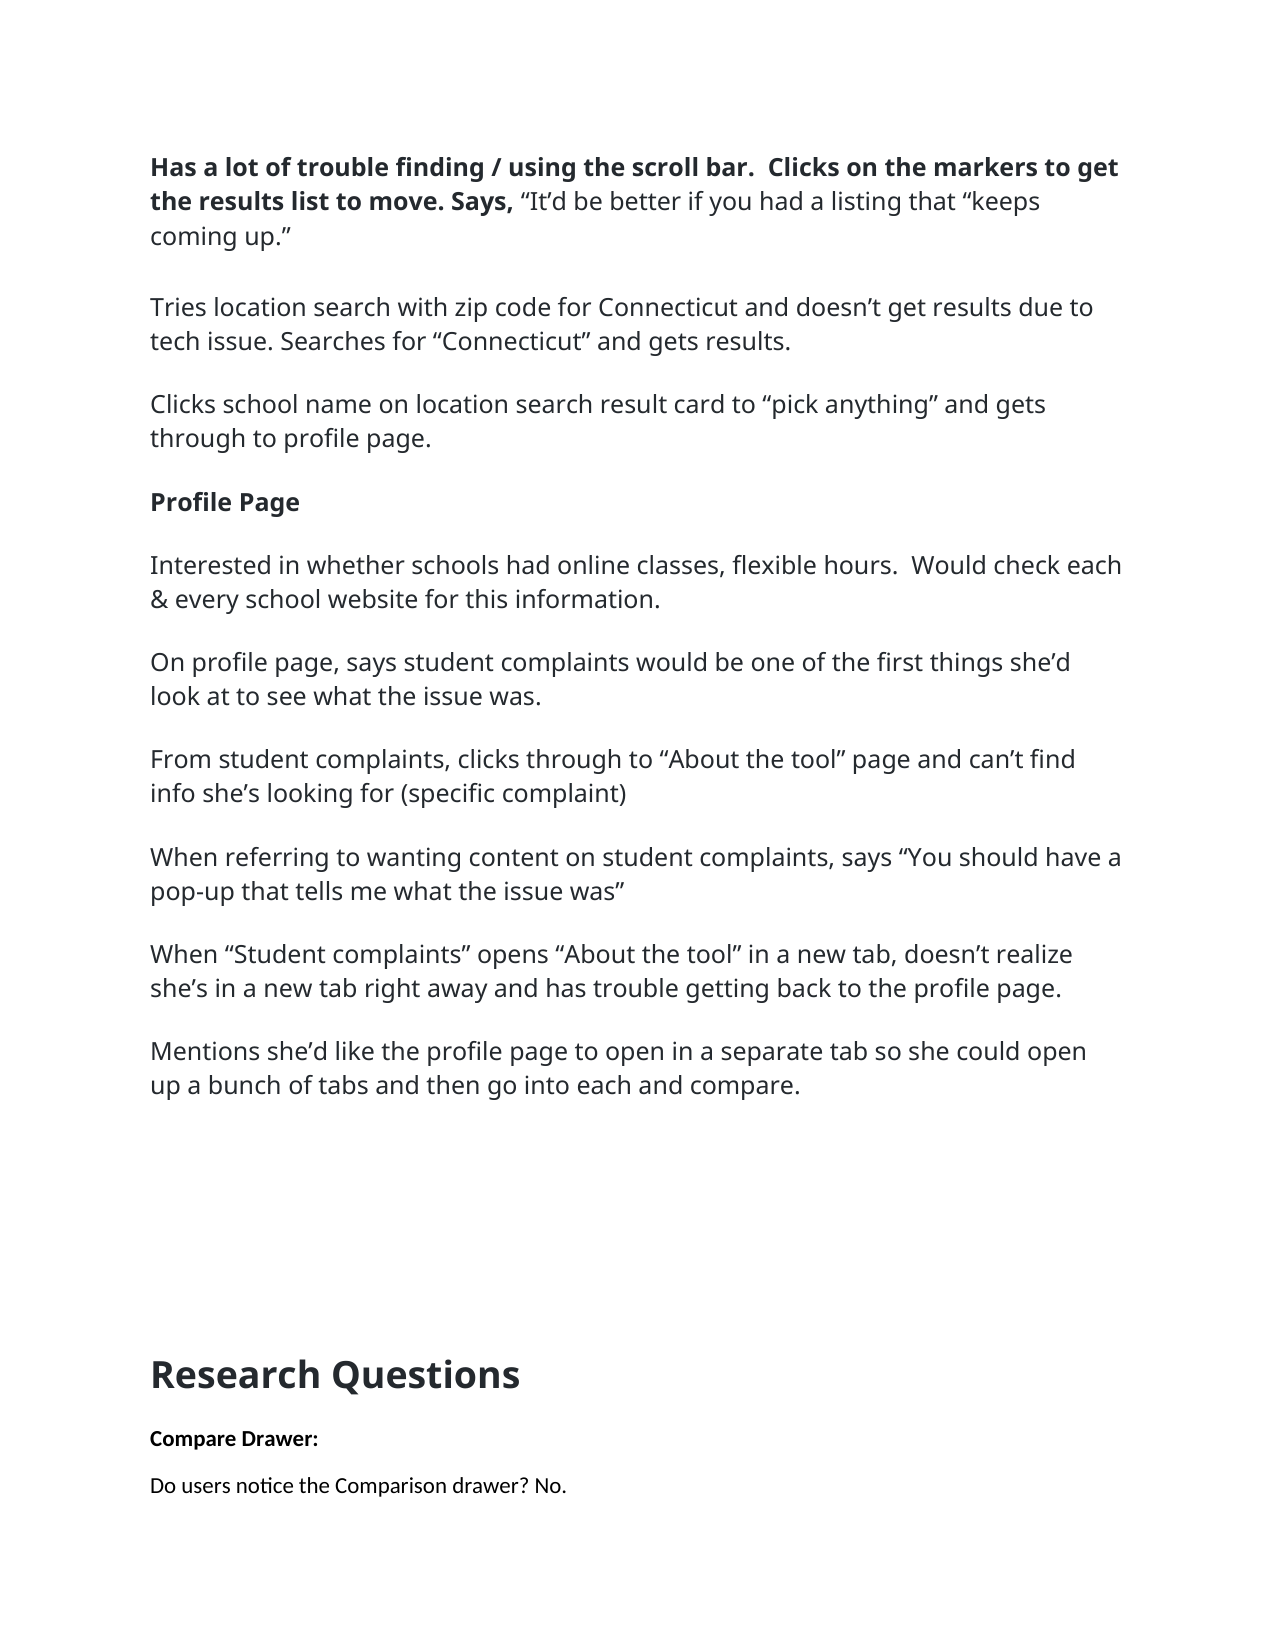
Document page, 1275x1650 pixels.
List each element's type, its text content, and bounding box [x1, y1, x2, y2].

text Tries location search with zip code for Connecticut and doesn’t get results due to tech issue. Searches for “Connecticut” and gets results. [150, 290, 1125, 358]
text Research Questions [150, 1348, 1125, 1399]
text Do users notice the Comparison drawer? No. [150, 1471, 1125, 1499]
text From student complaints, clicks through to “About the tool” page and can’t find info she’s looking for (specific complaint) [150, 742, 1125, 810]
text On profile page, says student complaints would be one of the first things she’d look at to see what the issue was. [150, 645, 1125, 713]
text Interested in whether schools had online classes, flexible hours. Would check each & every school website for this information. [150, 547, 1125, 616]
text Has a lot of trouble finding / using the scroll bar. Clicks on the markers to get the results list to move. Says, “It’d be better if you had a listing that “keeps coming up.” [150, 150, 1125, 252]
text Mentions she’d like the profile page to open in a separate tab so she could open up a bunch of tabs and then go into each and compare. [150, 1034, 1125, 1102]
text Clicks school name on location search result card to “pick anything” and gets through to profile page. [150, 387, 1125, 455]
text Compare Drawer: [150, 1424, 1125, 1453]
text When “Student complaints” opens “About the tool” in a new tab, doesn’t realize she’s in a new tab right away and has trouble getting back to the profile page. [150, 937, 1125, 1005]
text When referring to wanting content on student complaints, says “You should have a pop-up that tells me what the issue was” [150, 839, 1125, 907]
text Profile Page [150, 484, 1125, 518]
